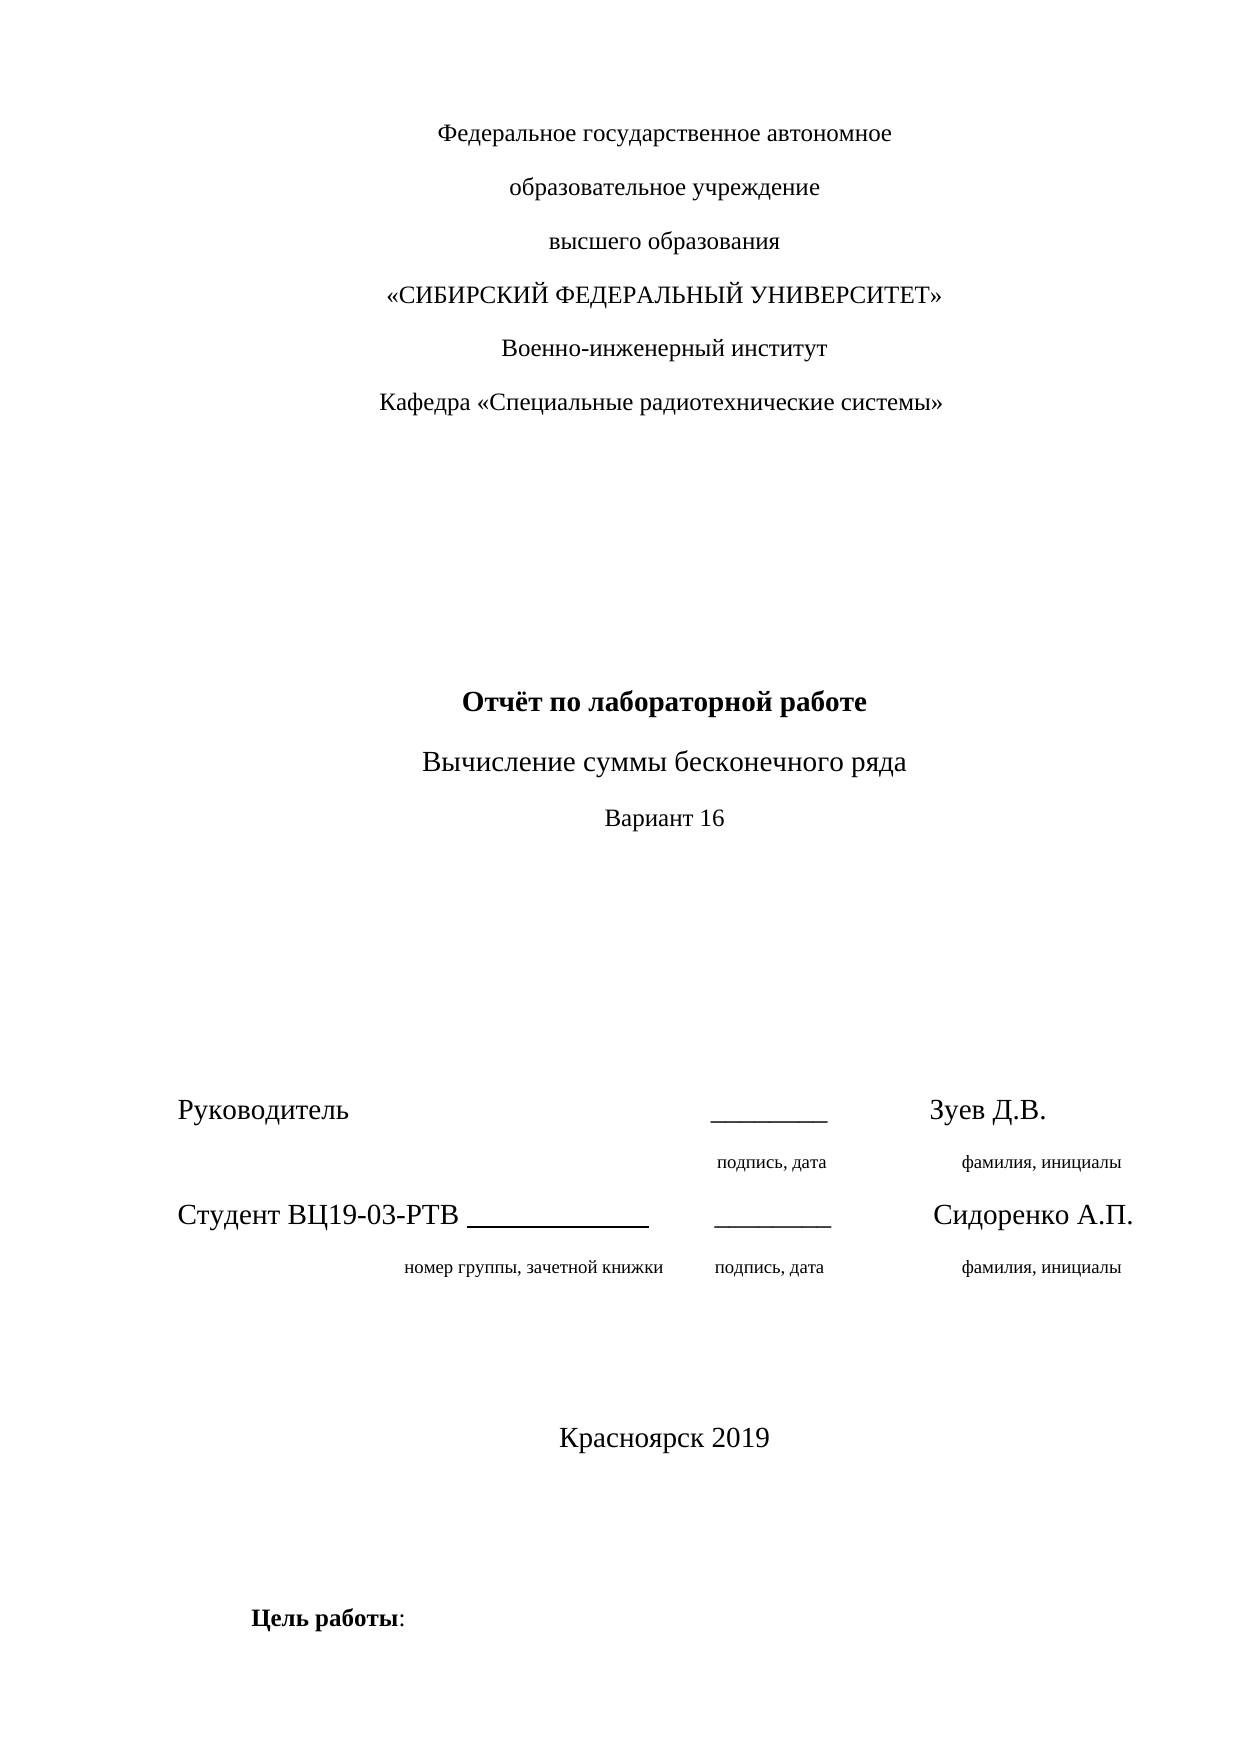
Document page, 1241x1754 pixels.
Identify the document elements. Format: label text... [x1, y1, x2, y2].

text Цель работы: [177, 1603, 1152, 1632]
text образовательное учреждение [177, 172, 1152, 201]
text Студент ВЦ19-03-РТВ ________ Сидоренко А.П. [177, 1197, 1152, 1230]
text Военно-инженерный институт [177, 333, 1152, 362]
text Вычисление суммы бесконечного ряда [177, 744, 1152, 777]
text высшего образования [177, 226, 1152, 254]
text Кафедра «Специальные радиотехнические системы» [177, 387, 1152, 487]
text Вариант 16 [177, 803, 1152, 832]
text подпись, дата фамилия, инициалы [693, 1151, 1152, 1173]
text Руководитель ________ Зуев Д.В. [177, 1092, 1152, 1125]
text Отчёт по лабораторной работе [177, 684, 1152, 718]
text Федеральное государственное автономное [177, 118, 1152, 147]
text номер группы, зачетной книжки подпись, дата фамилия, инициалы [177, 1256, 1152, 1278]
text Красноярск 2019 [177, 1421, 1152, 1454]
text «СИБИРСКИЙ ФЕДЕРАЛЬНЫЙ УНИВЕРСИТЕТ» [177, 280, 1152, 308]
